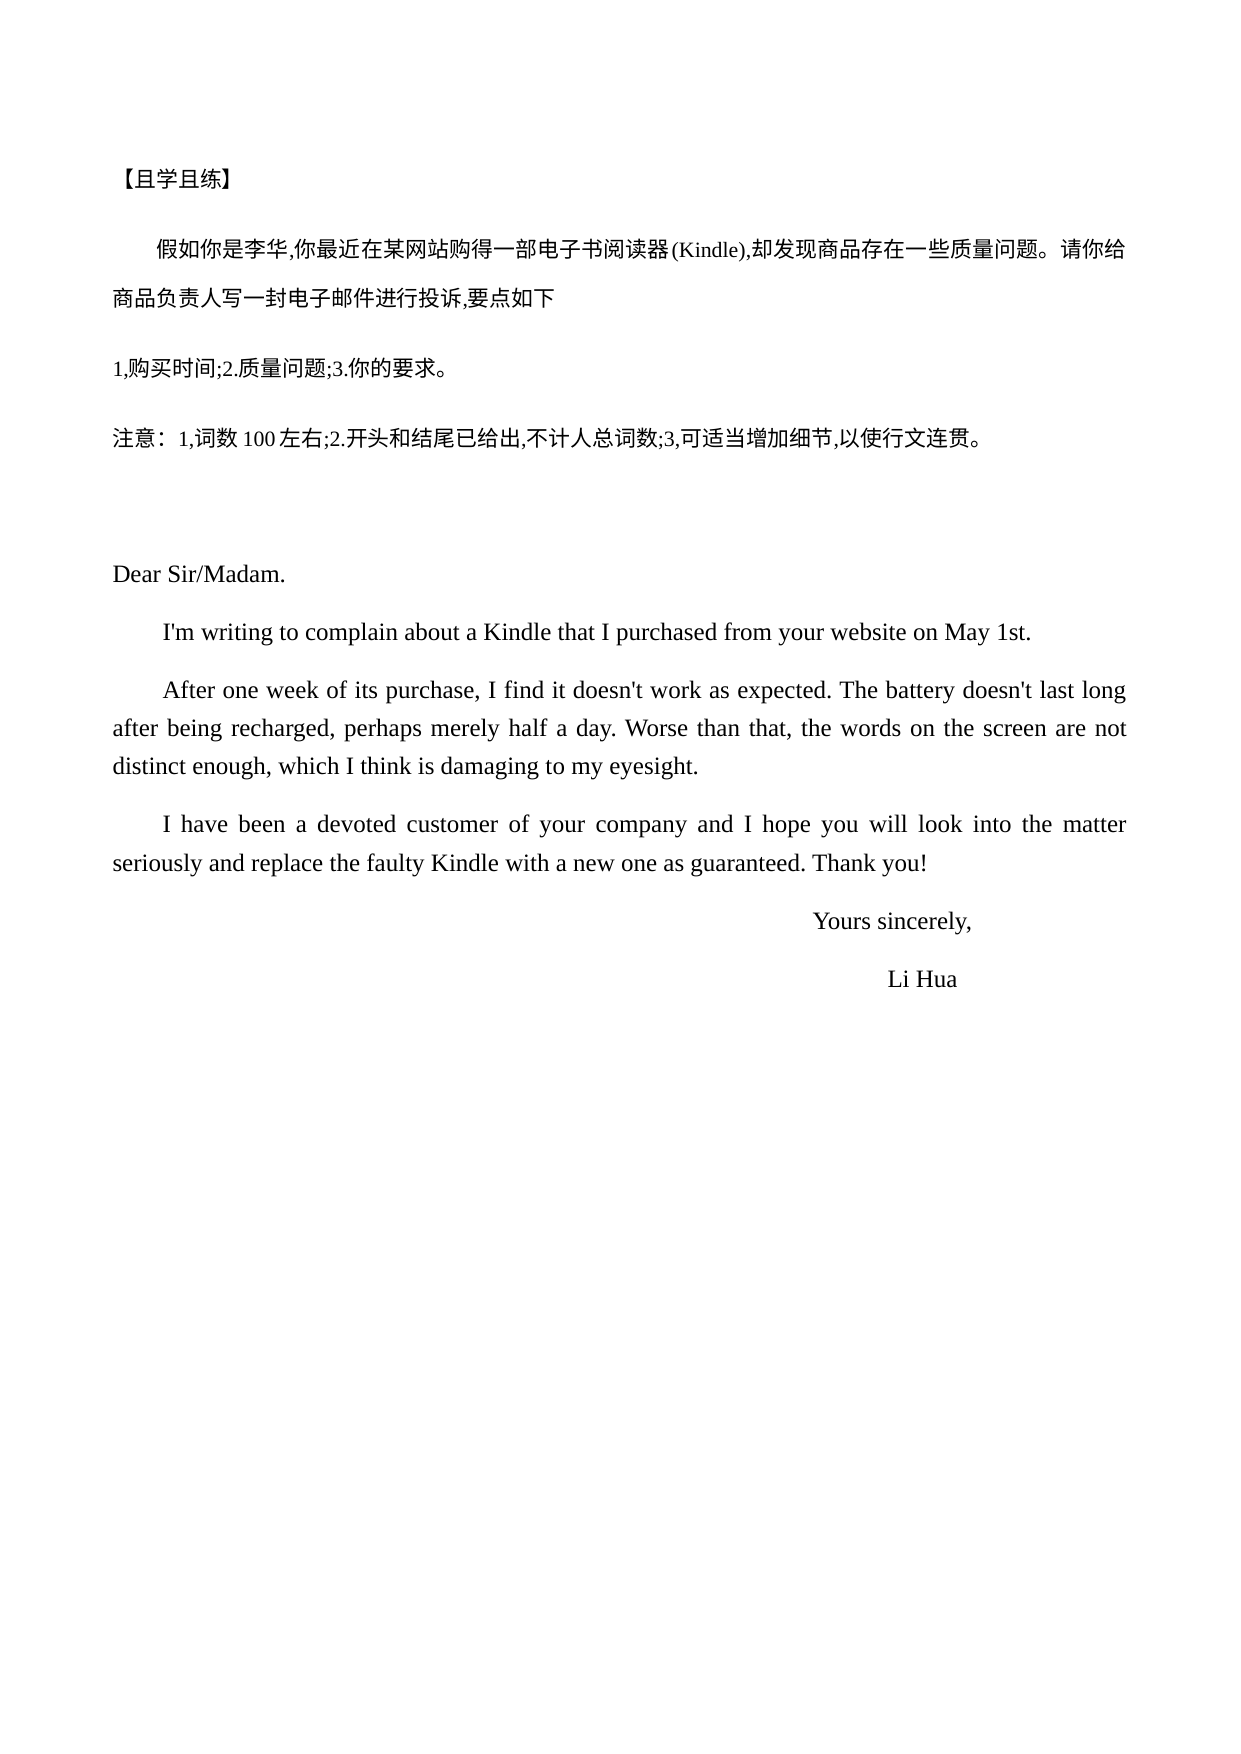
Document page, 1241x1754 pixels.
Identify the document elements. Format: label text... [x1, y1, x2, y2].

list 注意：1,词数100左右;2.开头和结尾已给出,不计人总词数;3,可适当增加细节,以使行文连贯。 [112, 420, 1128, 453]
text Yours sincerely, [112, 904, 1128, 937]
text Li Hua [112, 962, 1128, 995]
text I'm writing to complain about a Kindle that I purchased from your website on May 1st. [112, 615, 1128, 648]
text 【且学且练】 [112, 161, 1128, 194]
text Dear Sir/Madam. [112, 557, 1128, 590]
text After one week of its purchase, I find it doesn't work as expected. The battery doesn't last long after being recharged, perhaps merely half a day. Worse than that, the words on the screen are not distinct enough, which I think is damaging to my eyesight. [112, 673, 1128, 782]
list 假如你是李华,你最近在某网站购得一部电子书阅读器(Kindle),却发现商品存在一些质量问题。请你给商品负责人写一封电子邮件进行投诉,要点如下 [112, 231, 1128, 314]
list 1,购买时间;2.质量问题;3.你的要求。 [112, 351, 1128, 384]
text I have been a devoted customer of your company and I hope you will look into the matter seriously and replace the faulty Kindle with a new one as guaranteed. Thank you! [112, 807, 1128, 878]
